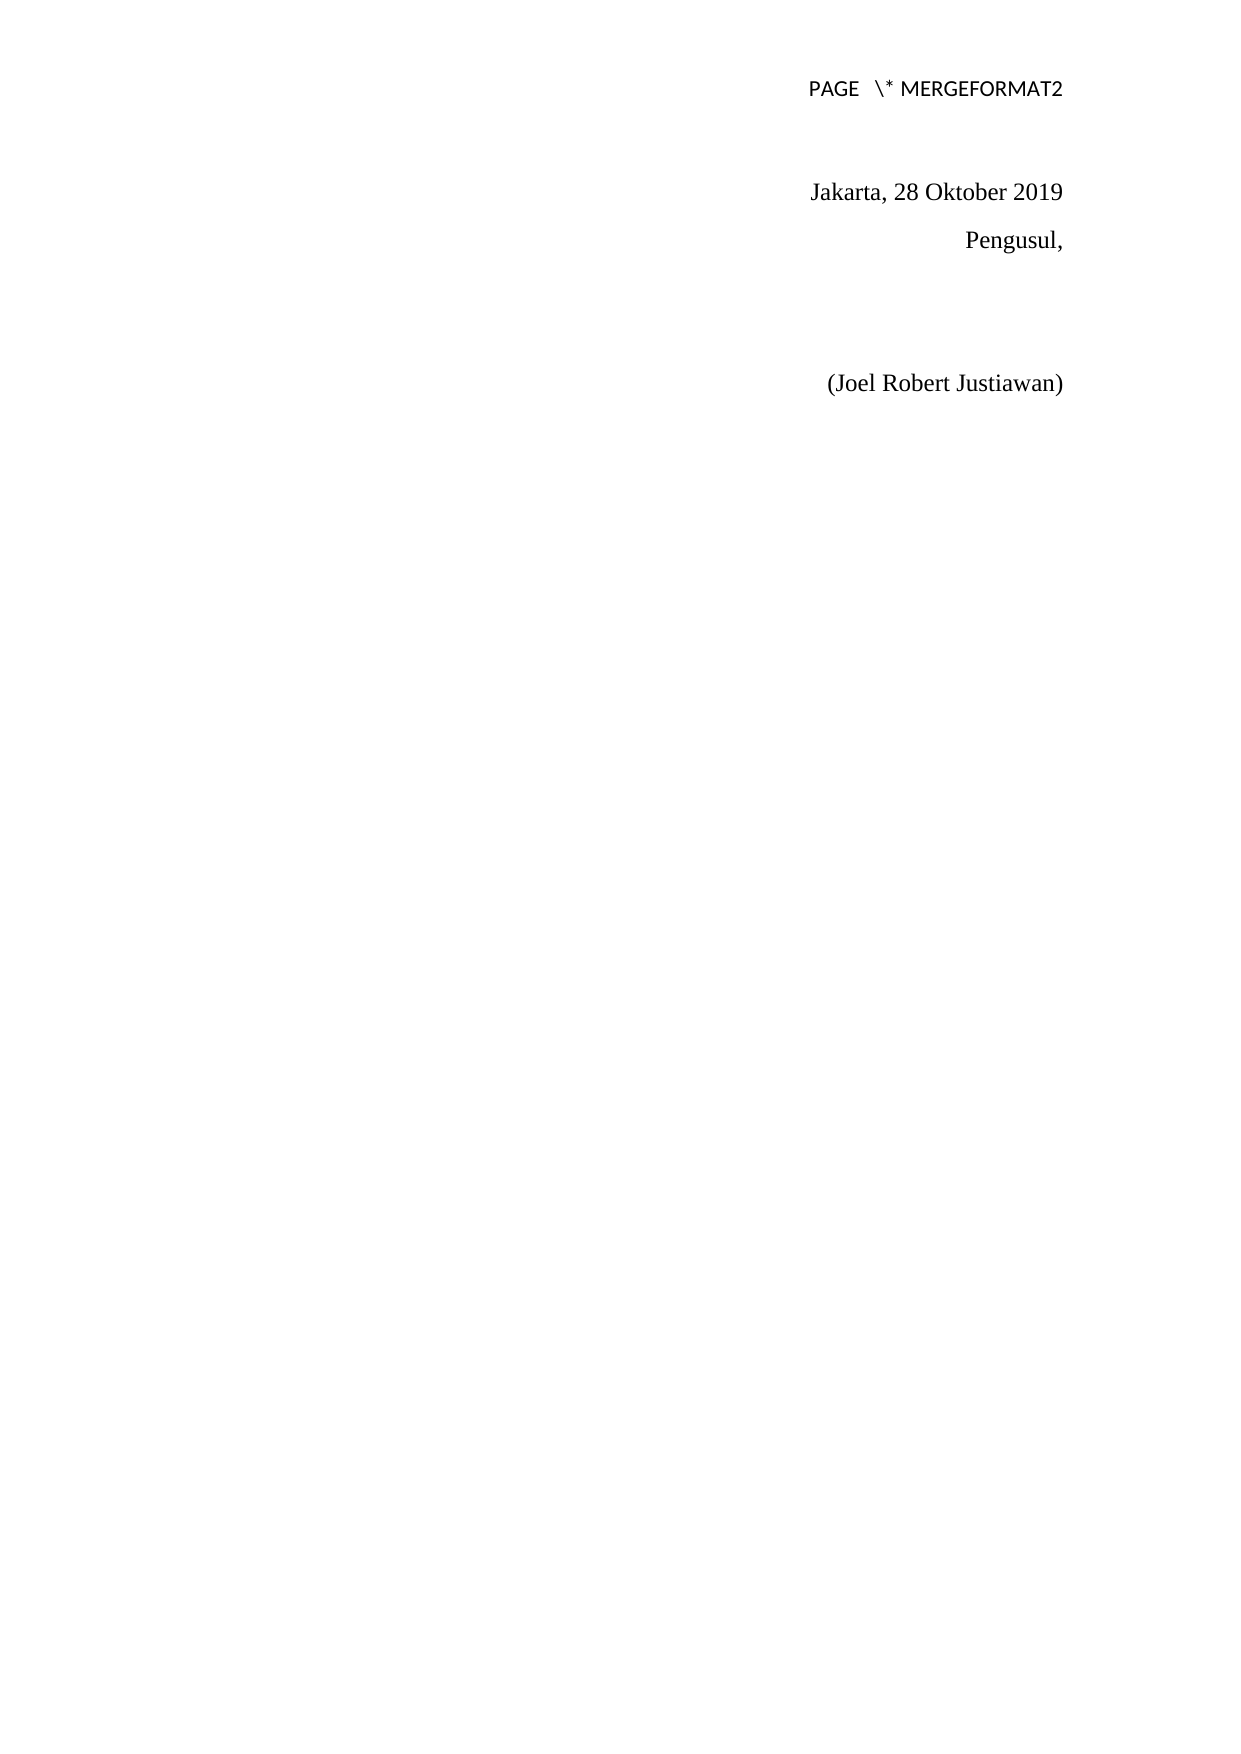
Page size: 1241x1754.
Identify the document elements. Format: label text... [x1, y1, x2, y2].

text (Joel Robert Justiawan) [236, 368, 1063, 397]
text Pengusul, [236, 225, 1063, 254]
text Jakarta, 28 Oktober 2019 [236, 177, 1063, 206]
